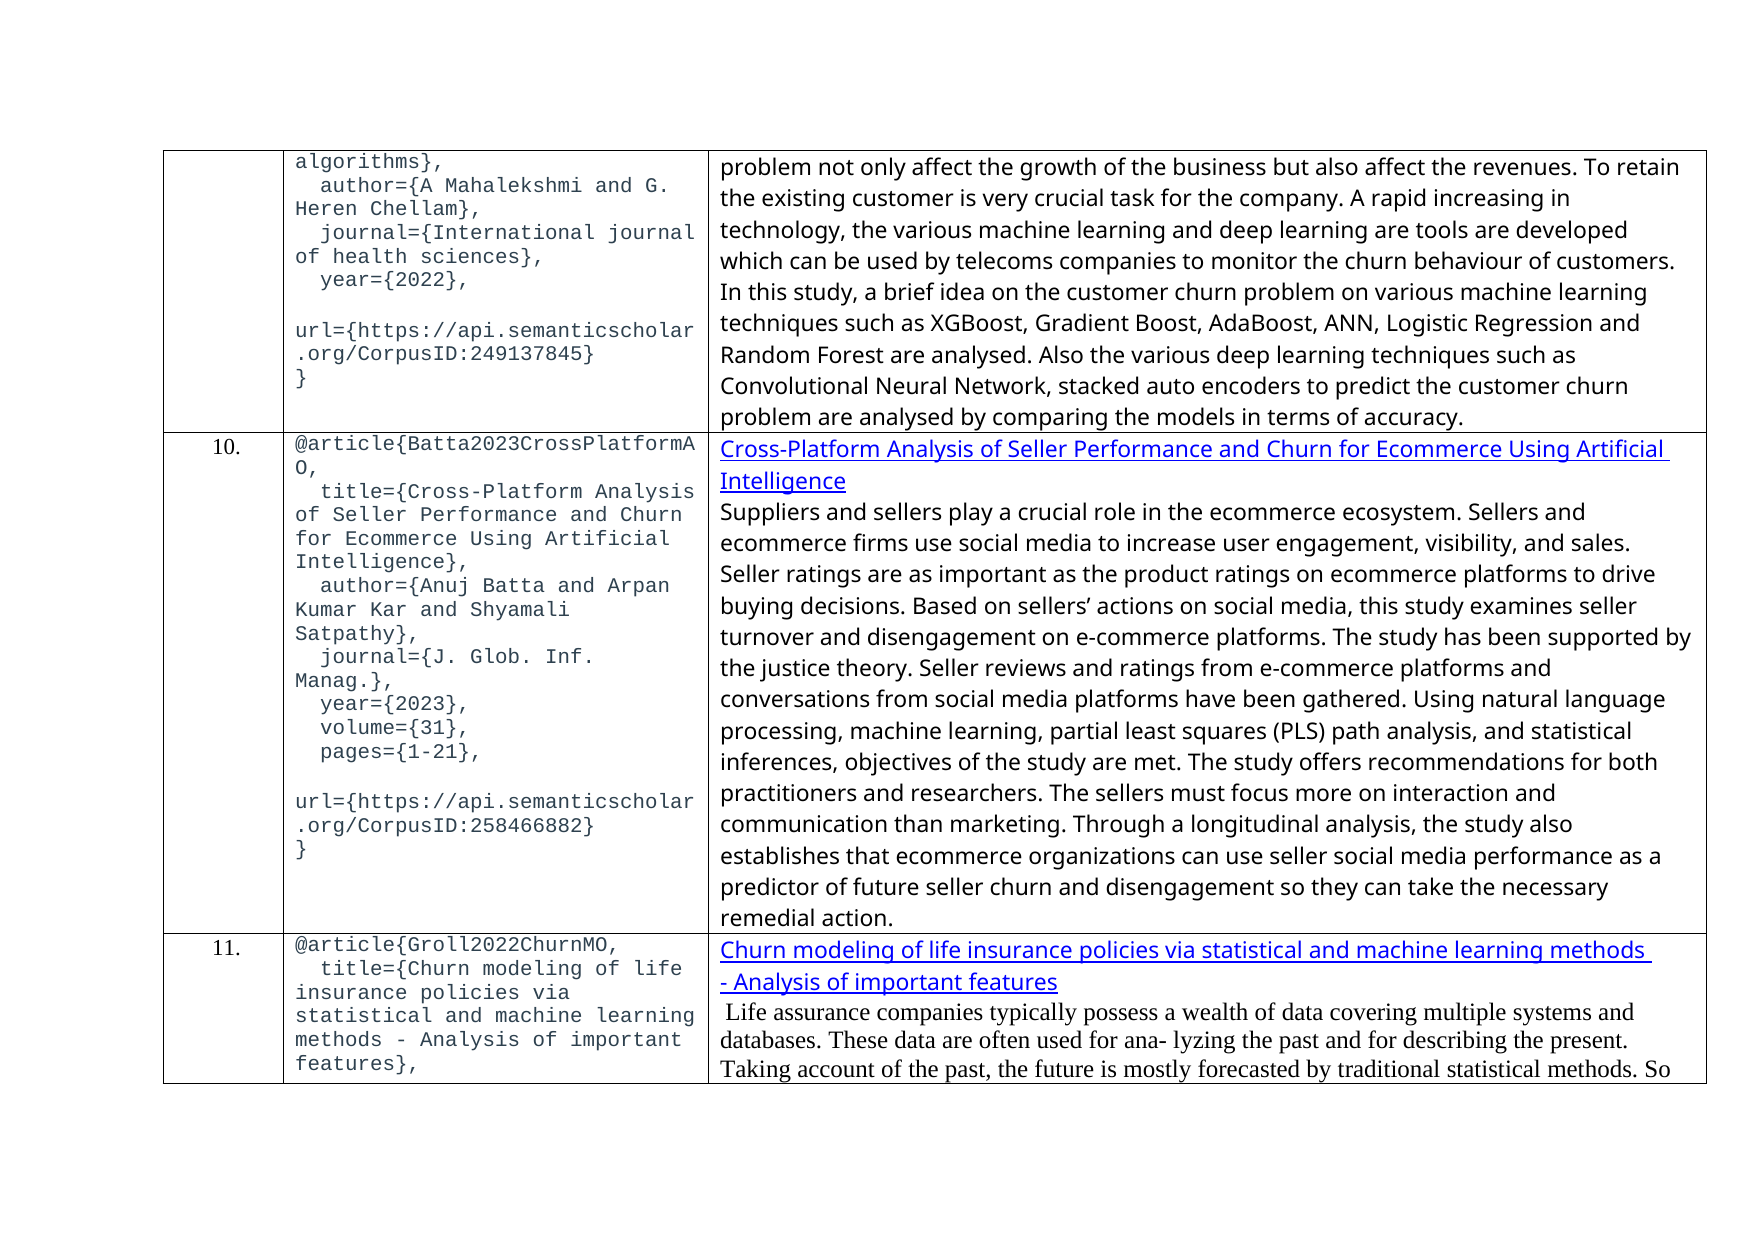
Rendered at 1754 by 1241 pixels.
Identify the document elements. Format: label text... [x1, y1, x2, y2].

table_cell @article{Batta2023CrossPlatformAO, title={Cross-Platform Analysis of Seller Performance and Churn for Ecommerce Using Artificial Intelligence}, author={Anuj Batta and Arpan Kumar Kar and Shyamali Satpathy}, journal={J. Glob. Inf. Manag.}, year={2023}, volume={31}, pages={1-21}, url={https://api.semanticscholar.org/CorpusID:258466882} } [284, 433, 708, 933]
table_cell Cross-Platform Analysis of Seller Performance and Churn for Ecommerce Using Artificial Intelligence Suppliers and sellers play a crucial role in the ecommerce ecosystem. Sellers and ecommerce firms use social media to increase user engagement, visibility, and sales. Seller ratings are as important as the product ratings on ecommerce platforms to drive buying decisions. Based on sellers’ actions on social media, this study examines seller turnover and disengagement on e-commerce platforms. The study has been supported by the justice theory. Seller reviews and ratings from e-commerce platforms and conversations from social media platforms have been gathered. Using natural language processing, machine learning, partial least squares (PLS) path analysis, and statistical inferences, objectives of the study are met. The study offers recommendations for both practitioners and researchers. The sellers must focus more on interaction and communication than marketing. Through a longitudinal analysis, the study also establishes that ecommerce organizations can use seller social media performance as a predictor of future seller churn and disengagement so they can take the necessary remedial action. [709, 433, 1706, 933]
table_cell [709, 934, 1706, 1083]
table_cell [164, 433, 283, 933]
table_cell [284, 151, 708, 432]
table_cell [709, 151, 1706, 432]
table_cell [164, 151, 283, 432]
table_cell [164, 934, 283, 1083]
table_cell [284, 934, 708, 1083]
